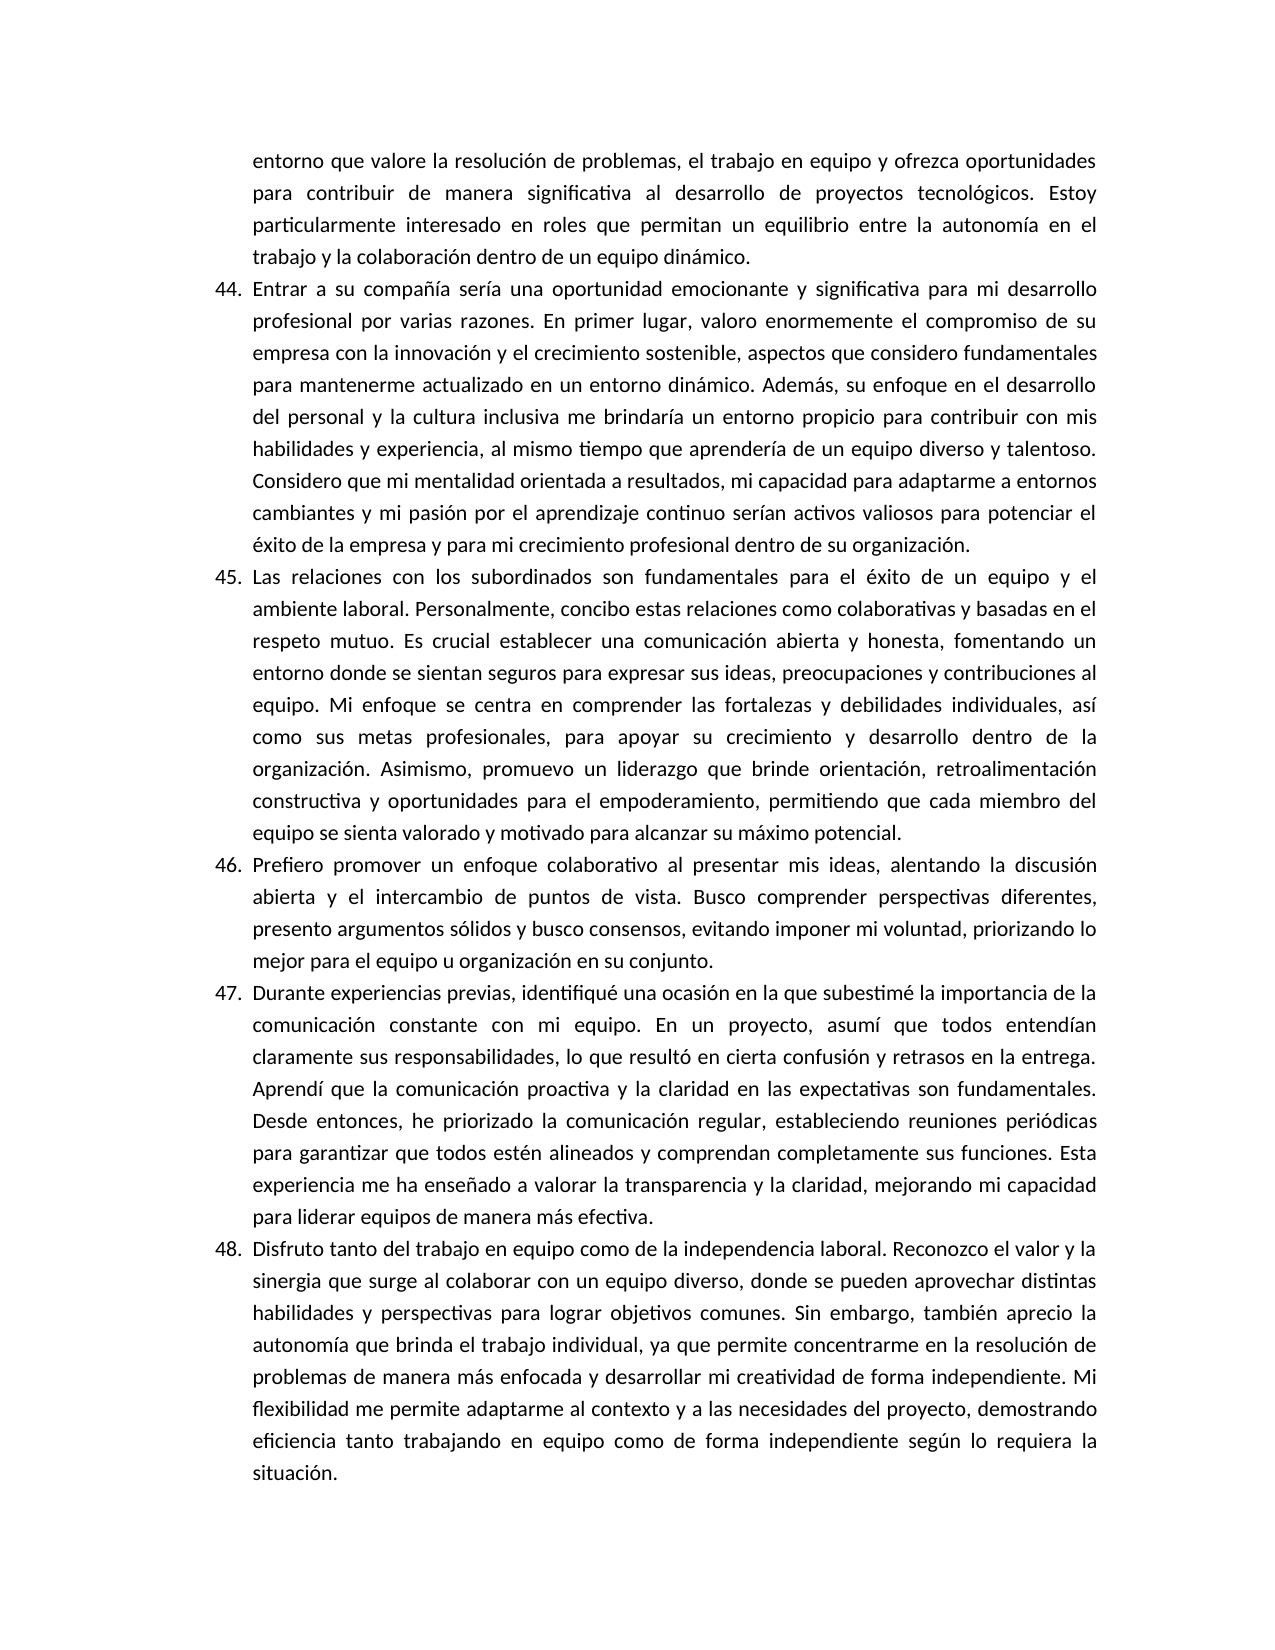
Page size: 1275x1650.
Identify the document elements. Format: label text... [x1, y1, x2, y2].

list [215, 148, 1098, 270]
list Las relaciones con los subordinados son fundamentales para el éxito de un equipo y el ambiente laboral. Personalmente, concibo estas relaciones como colaborativas y basadas en el respeto mutuo. Es crucial establecer una comunicación abierta y honesta, fomentando un entorno donde se sientan seguros para expresar sus ideas, preocupaciones y contribuciones al equipo. Mi enfoque se centra en comprender las fortalezas y debilidades individuales, así como sus metas profesionales, para apoyar su crecimiento y desarrollo dentro de la organización. Asimismo, promuevo un liderazgo que brinde orientación, retroalimentación constructiva y oportunidades para el empoderamiento, permitiendo que cada miembro del equipo se sienta valorado y motivado para alcanzar su máximo potencial. [215, 563, 1098, 846]
list Prefiero promover un enfoque colaborativo al presentar mis ideas, alentando la discusión abierta y el intercambio de puntos de vista. Busco comprender perspectivas diferentes, presento argumentos sólidos y busco consensos, evitando imponer mi voluntad, priorizando lo mejor para el equipo u organización en su conjunto. [215, 851, 1098, 974]
list Disfruto tanto del trabajo en equipo como de la independencia laboral. Reconozco el valor y la sinergia que surge al colaborar con un equipo diverso, donde se pueden aprovechar distintas habilidades y perspectivas para lograr objetivos comunes. Sin embargo, también aprecio la autonomía que brinda el trabajo individual, ya que permite concentrarme en la resolución de problemas de manera más enfocada y desarrollar mi creatividad de forma independiente. Mi flexibilidad me permite adaptarme al contexto y a las necesidades del proyecto, demostrando eficiencia tanto trabajando en equipo como de forma independiente según lo requiera la situación. [215, 1235, 1098, 1485]
list Entrar a su compañía sería una oportunidad emocionante y significativa para mi desarrollo profesional por varias razones. En primer lugar, valoro enormemente el compromiso de su empresa con la innovación y el crecimiento sostenible, aspectos que considero fundamentales para mantenerme actualizado en un entorno dinámico. Además, su enfoque en el desarrollo del personal y la cultura inclusiva me brindaría un entorno propicio para contribuir con mis habilidades y experiencia, al mismo tiempo que aprendería de un equipo diverso y talentoso. Considero que mi mentalidad orientada a resultados, mi capacidad para adaptarme a entornos cambiantes y mi pasión por el aprendizaje continuo serían activos valiosos para potenciar el éxito de la empresa y para mi crecimiento profesional dentro de su organización. [215, 276, 1098, 558]
list Durante experiencias previas, identifiqué una ocasión en la que subestimé la importancia de la comunicación constante con mi equipo. En un proyecto, asumí que todos entendían claramente sus responsabilidades, lo que resultó en cierta confusión y retrasos en la entrega. Aprendí que la comunicación proactiva y la claridad en las expectativas son fundamentales. Desde entonces, he priorizado la comunicación regular, estableciendo reuniones periódicas para garantizar que todos estén alineados y comprendan completamente sus funciones. Esta experiencia me ha enseñado a valorar la transparencia y la claridad, mejorando mi capacidad para liderar equipos de manera más efectiva. [215, 979, 1098, 1229]
